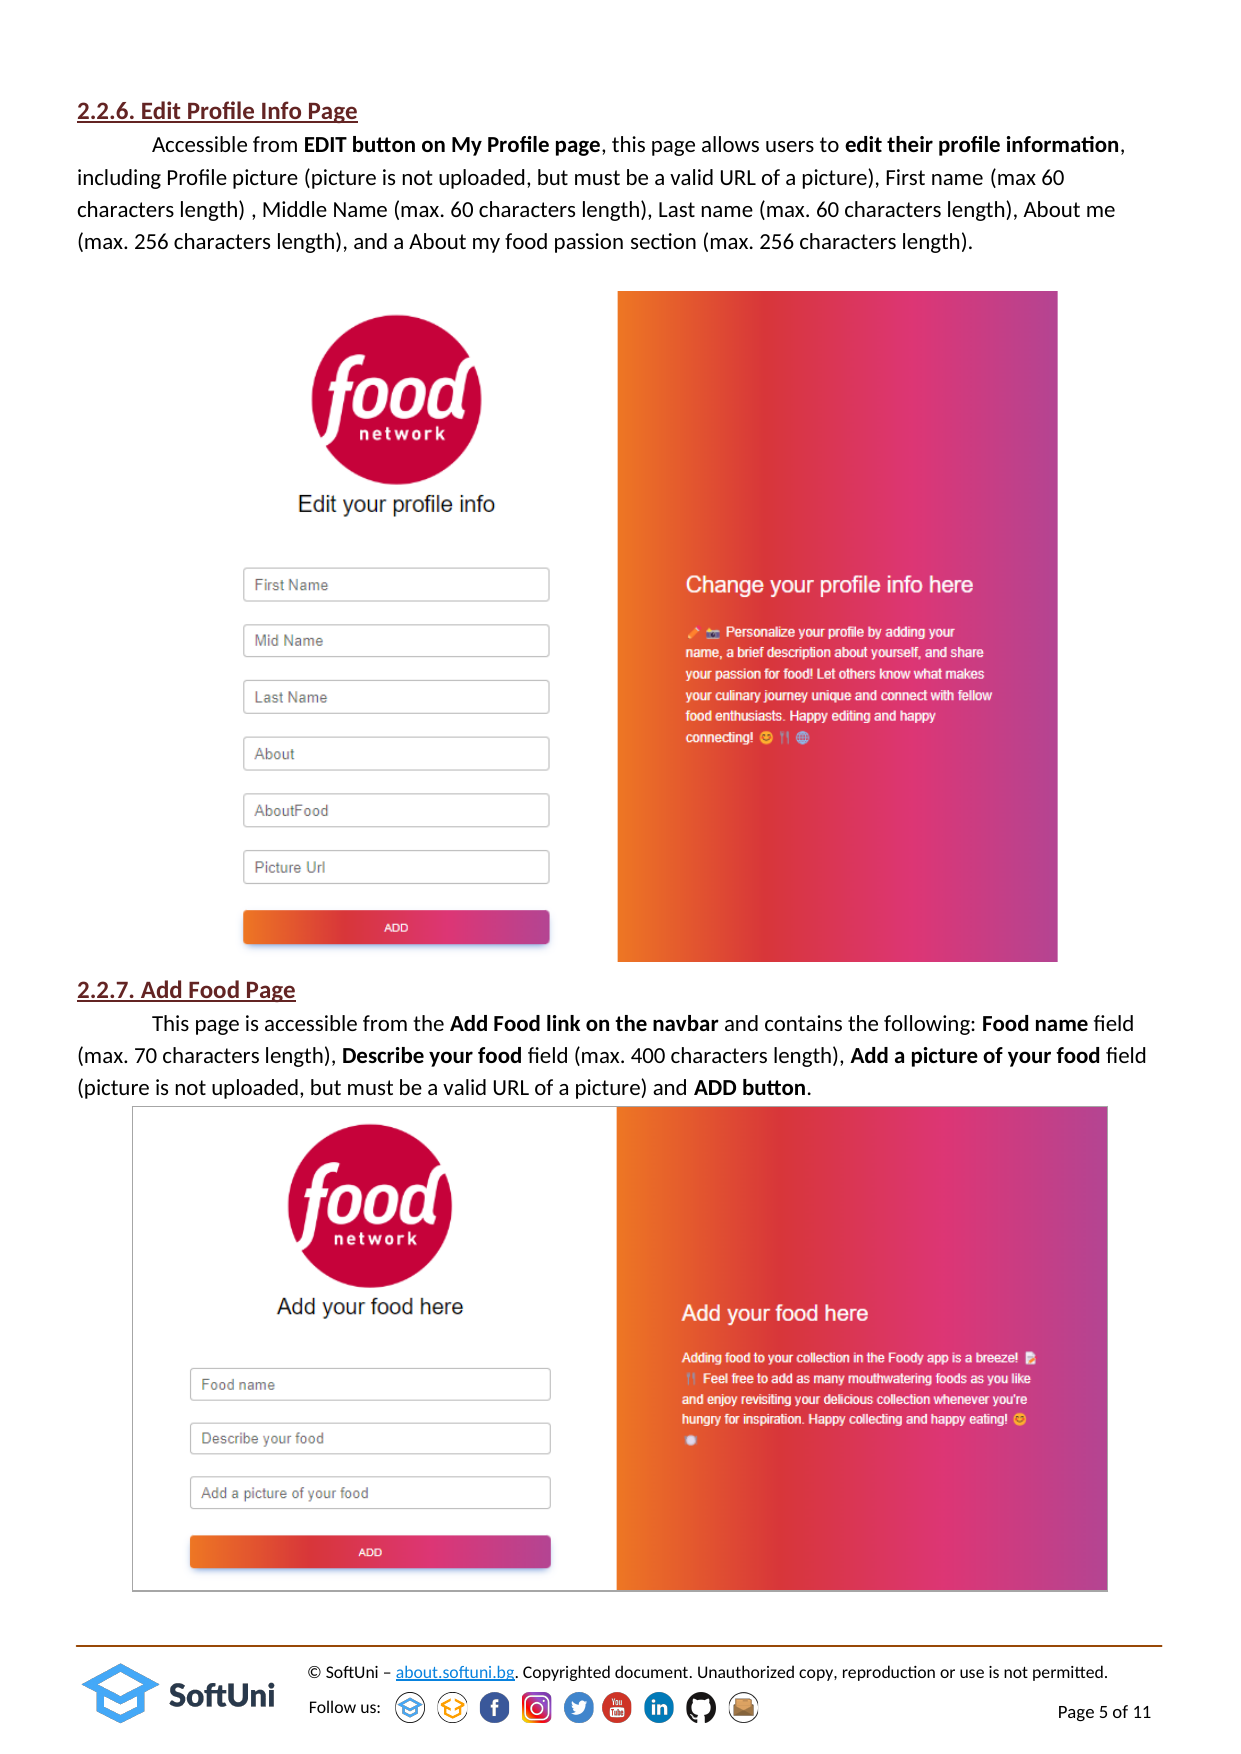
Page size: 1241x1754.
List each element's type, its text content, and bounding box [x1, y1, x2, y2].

picture [658, 1705, 667, 1714]
subtitle 2.2.6. Edit Profile Info Page [77, 95, 1163, 126]
picture [602, 1692, 632, 1723]
picture [522, 1692, 552, 1723]
picture [437, 1692, 468, 1723]
text This page is accessible from the Add Food link on the navbar and contains the following: Food name field (max. 70 characters length), Describe your food field (max. 400 characters length), Add a picture of your food field (picture is not uploaded, but must be a valid URL of a picture) and ADD button. [77, 1009, 1163, 1101]
picture [479, 1692, 510, 1723]
picture [564, 1692, 594, 1723]
picture [644, 1692, 653, 1701]
subtitle 2.2.7. Add Food Page [77, 974, 1163, 1004]
text Accessible from EDIT button on My Profile page, this page allows users to edit their profile information, including Profile picture (picture is not uploaded, but must be a valid URL of a picture), First name (max 60 characters length) , Middle Name (max. 60 characters length), Last name (max. 60 characters length), About me (max. 256 characters length), and a About my food passion section (max. 256 characters length). [77, 130, 1163, 287]
picture [133, 1107, 1107, 1590]
picture [75, 1658, 281, 1729]
picture [728, 1692, 759, 1723]
picture [686, 1692, 716, 1723]
picture [665, 1692, 674, 1701]
picture [182, 291, 1058, 962]
picture [395, 1692, 425, 1723]
picture [665, 1714, 674, 1723]
picture [644, 1714, 653, 1723]
